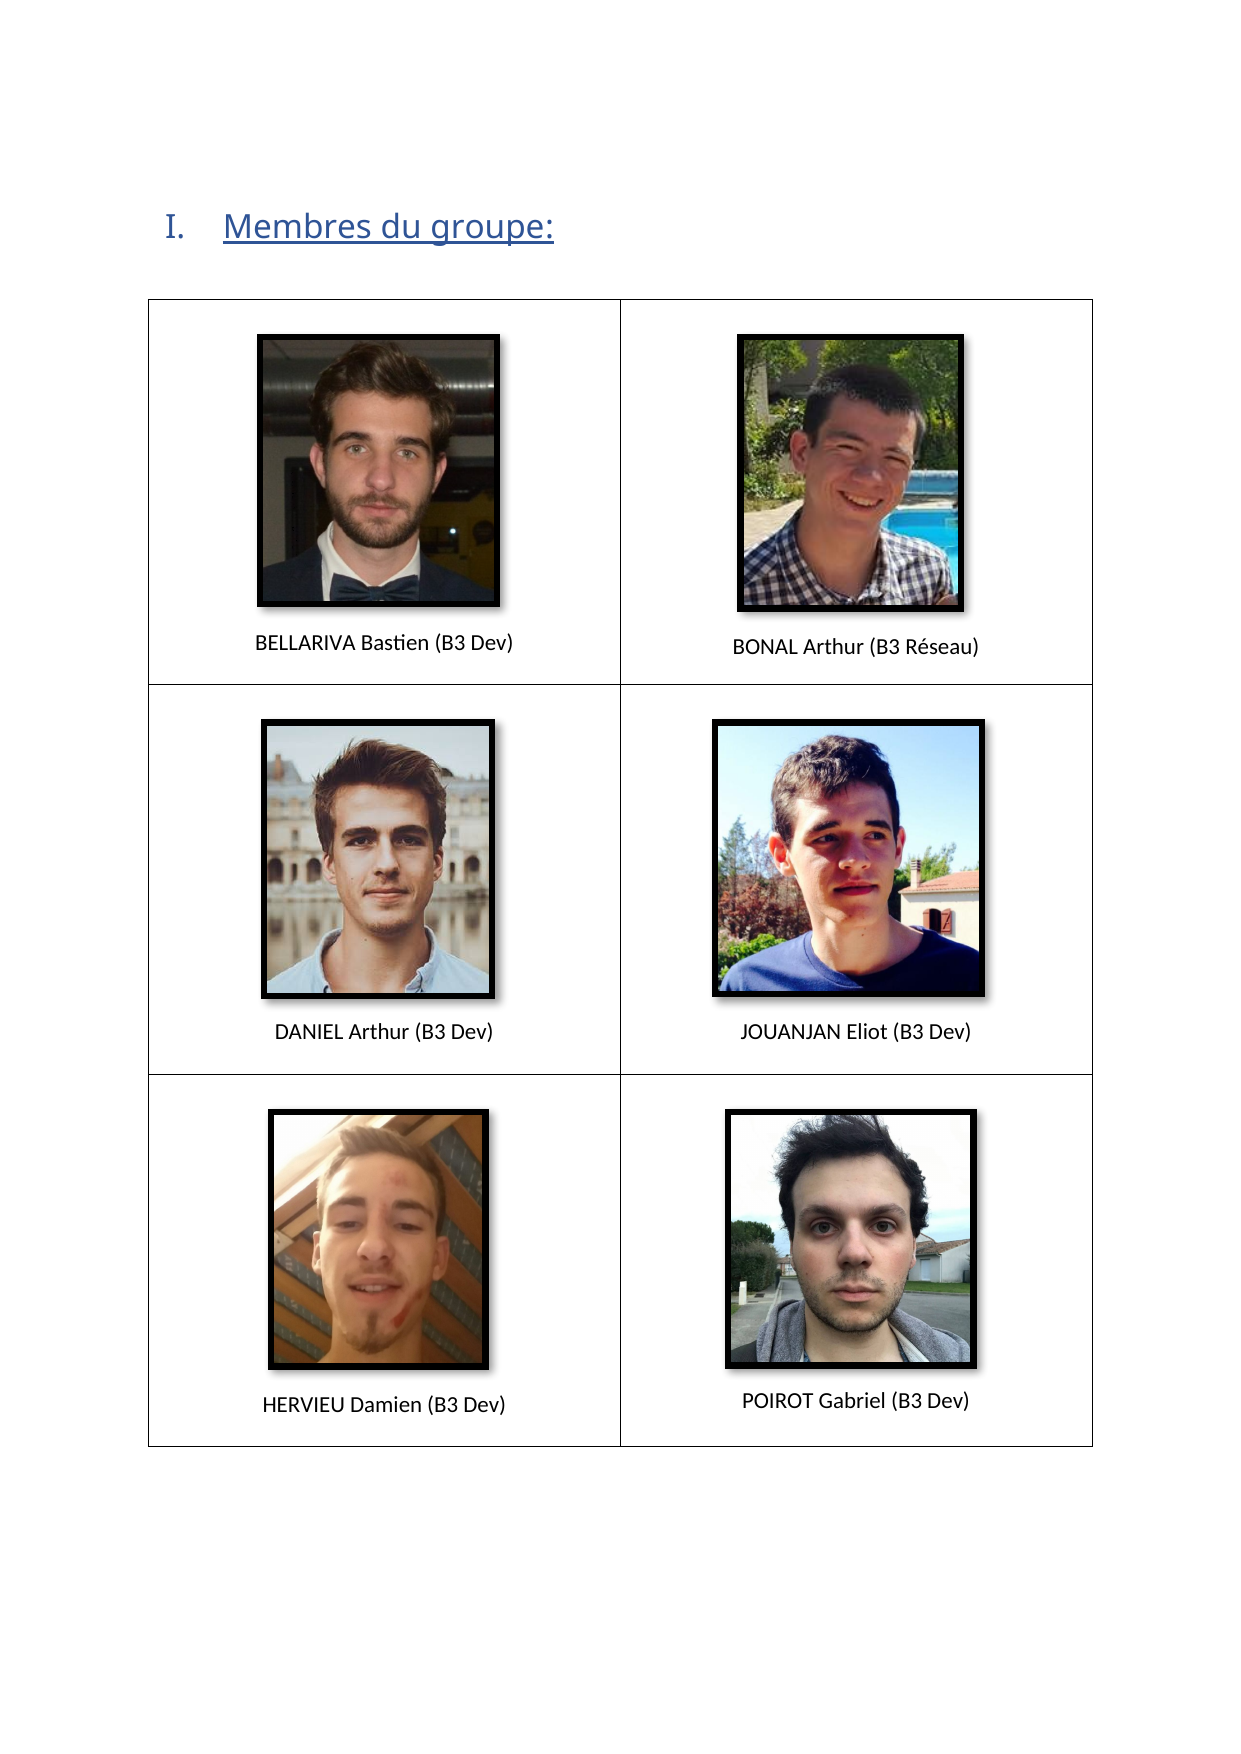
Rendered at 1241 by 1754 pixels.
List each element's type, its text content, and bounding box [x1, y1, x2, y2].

table_header BELLARIVA Bastien (B3 Dev) [149, 300, 620, 684]
picture [718, 726, 979, 991]
table_cell JOUANJAN Eliot (B3 Dev) [621, 685, 1092, 1073]
picture [263, 340, 494, 601]
subtitle Membres du groupe: [185, 203, 1092, 248]
table_header BONAL Arthur (B3 Réseau) [621, 300, 1092, 684]
picture [274, 1115, 482, 1363]
table_cell HERVIEU Damien (B3 Dev) [149, 1075, 620, 1446]
picture [744, 340, 958, 605]
table_cell DANIEL Arthur (B3 Dev) [149, 685, 620, 1073]
table_cell POIROT Gabriel (B3 Dev) [621, 1075, 1092, 1446]
picture [267, 726, 489, 993]
picture [731, 1115, 970, 1362]
